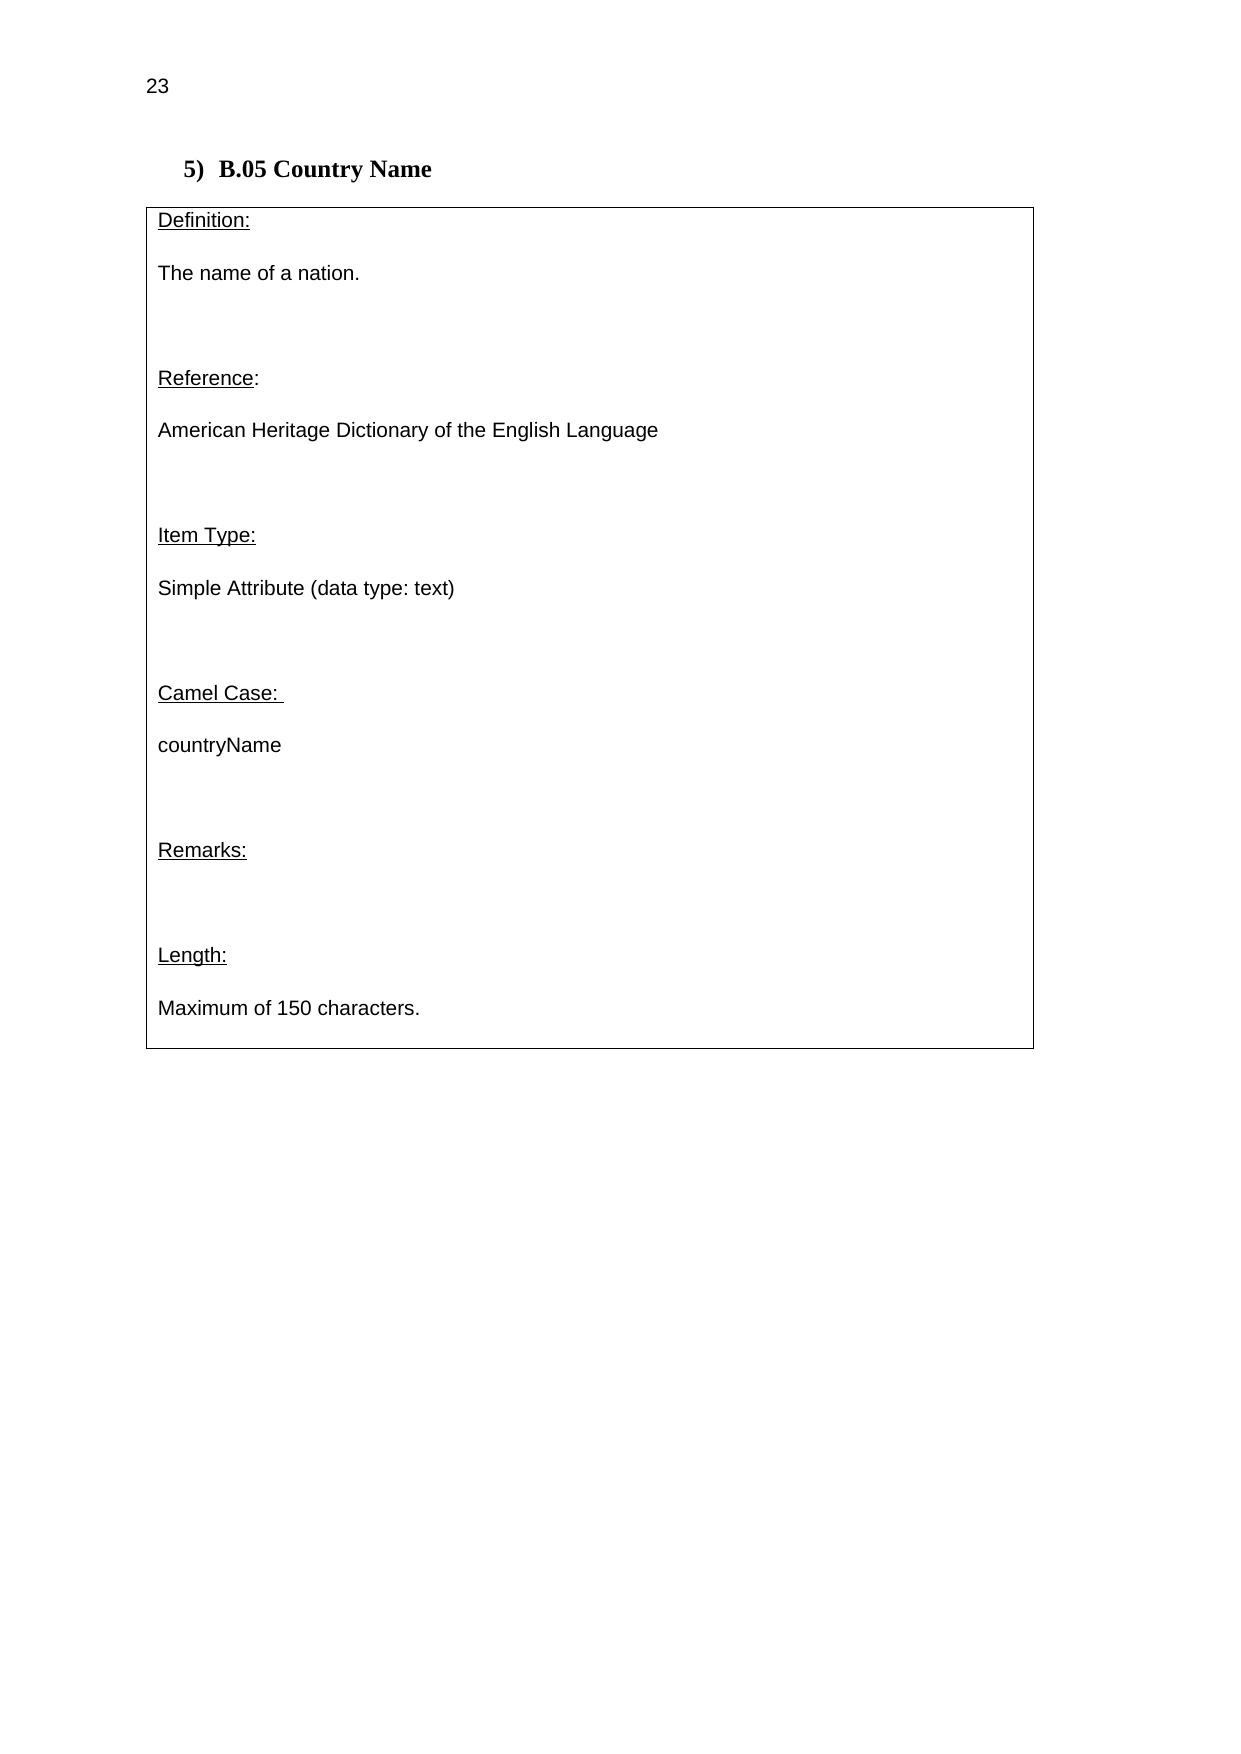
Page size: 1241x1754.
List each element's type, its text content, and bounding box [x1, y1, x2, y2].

table_header Definition: The name of a nation. Reference: American Heritage Dictionary of the English Language Item Type: Simple Attribute (data type: text) Camel Case: countryName Remarks: Length: Maximum of 150 characters. [147, 208, 1033, 1048]
subtitle B.05 Country Name [183, 156, 1094, 182]
